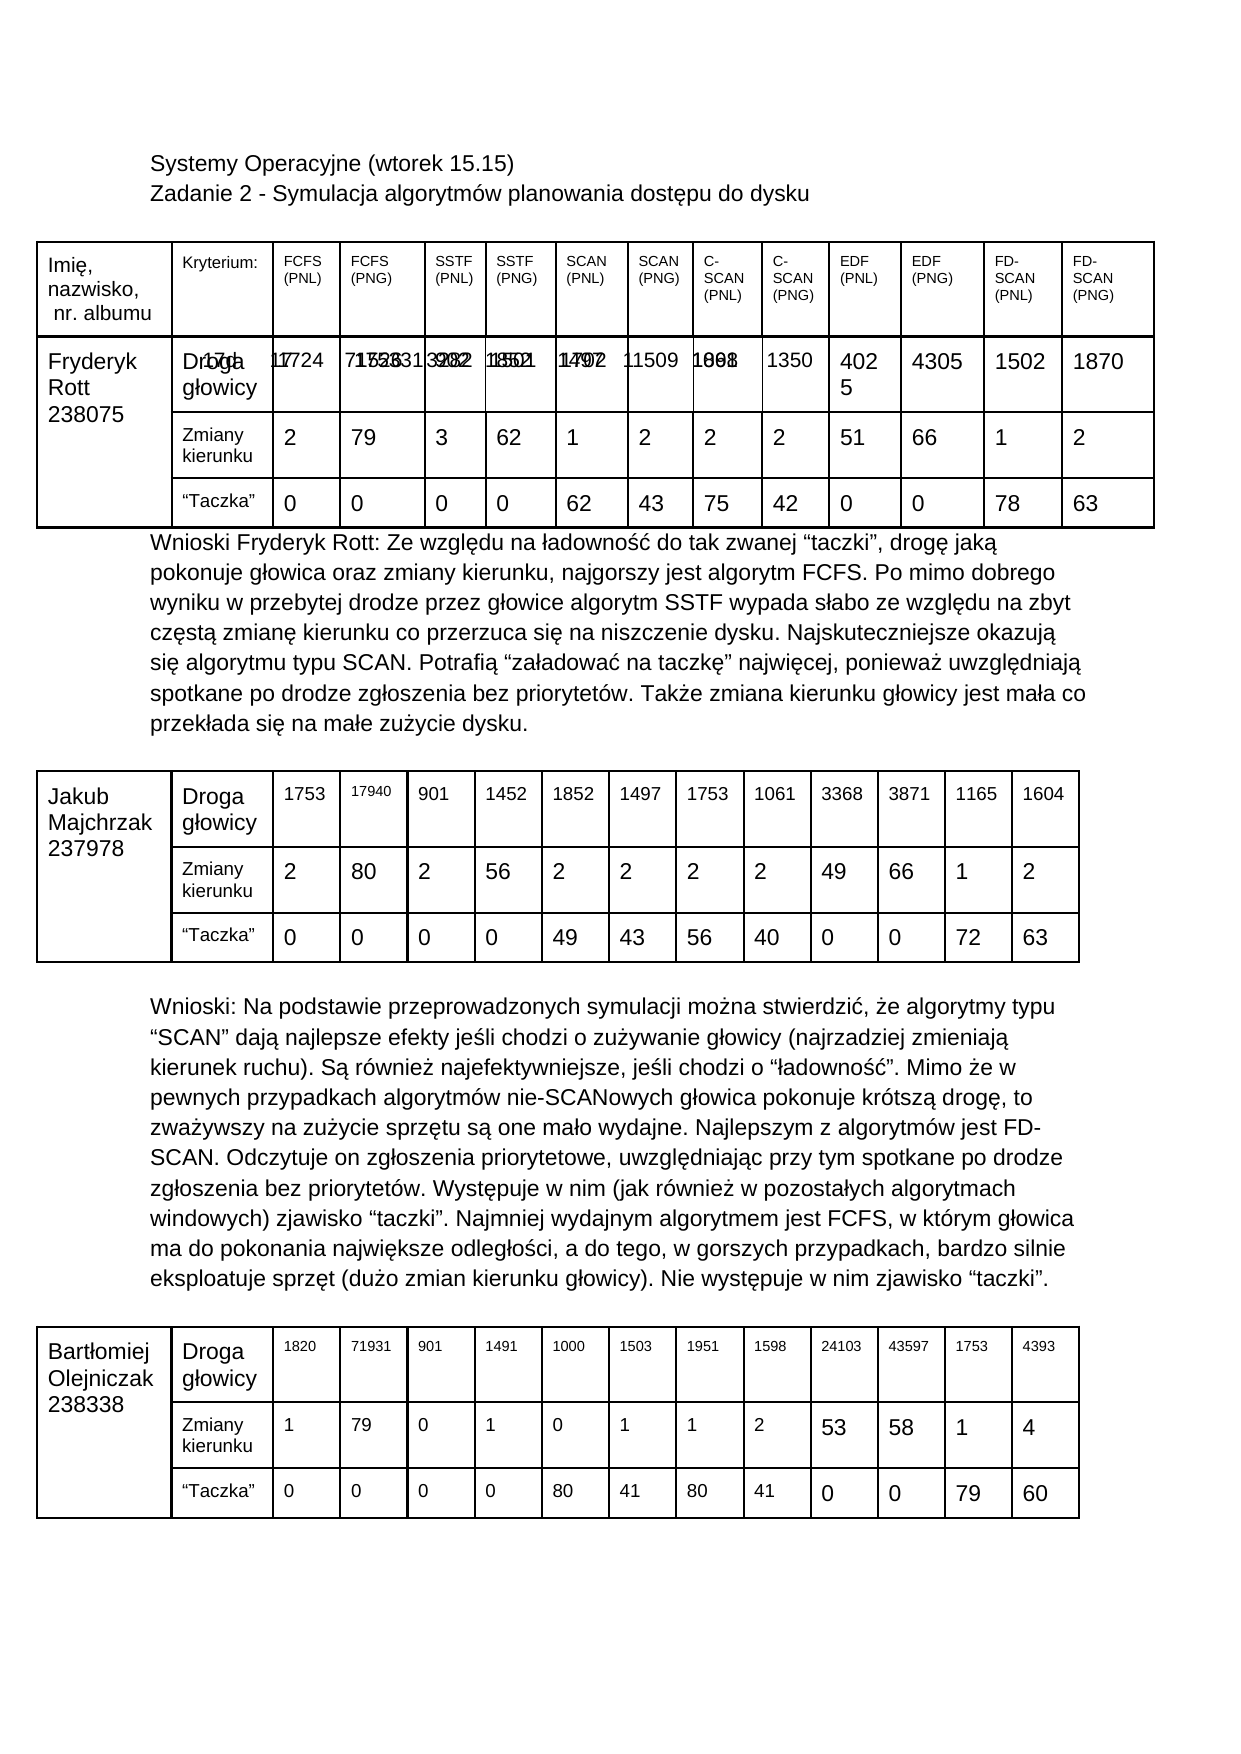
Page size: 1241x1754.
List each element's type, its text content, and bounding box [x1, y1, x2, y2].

table_cell 2 [629, 413, 692, 477]
table_cell 0 [341, 479, 424, 526]
table_header 43597 [879, 1328, 944, 1401]
table_cell 56 [476, 848, 541, 912]
table_cell 0 [409, 914, 474, 961]
table_header 1604 [1013, 772, 1078, 846]
table_header Imię, nazwisko, nr. albumu [38, 243, 171, 335]
table_header 3368 [812, 772, 877, 846]
table_cell 1 [610, 1403, 675, 1467]
table_cell 0 [409, 1403, 474, 1467]
table_cell 0 [902, 479, 983, 526]
table_header 1491 [476, 1328, 541, 1401]
table_cell 0 [487, 479, 555, 526]
table_cell 0 [274, 914, 339, 961]
table_cell Zmiany kierunku [173, 413, 272, 477]
table_header FCFS (PNG) [341, 243, 424, 335]
table_cell 1 [985, 413, 1061, 477]
table_cell 75 [694, 479, 761, 526]
table_cell 42 [763, 479, 828, 526]
table_header 24103 [812, 1328, 877, 1401]
table_cell 53 [812, 1403, 877, 1467]
table_header 1061 [745, 772, 810, 846]
table_cell 2 [1063, 413, 1153, 477]
table_cell 1 [946, 1403, 1011, 1467]
text Zadanie 2 - Symulacja algorytmów planowania dostępu do dysku [150, 180, 1090, 207]
table_cell 49 [543, 914, 608, 961]
table_header Jakub Majchrzak 237978 [38, 772, 170, 961]
table_cell 3282 1501 [486, 338, 555, 411]
table_cell 0 [274, 479, 339, 526]
table_header 1452 [476, 772, 541, 846]
table_header SCAN (PNL) [557, 243, 627, 335]
table_cell 4305 [902, 338, 983, 411]
text Wnioski: Na podstawie przeprowadzonych symulacji można stwierdzić, że algorytmy typu “SCAN” dają najlepsze efekty jeśli chodzi o zużywanie głowicy (najrzadziej zmieniają kierunek ruchu). Są również najefektywniejsze, jeśli chodzi o “ładowność”. Mimo że w pewnych przypadkach algorytmów nie-SCANowych głowica pokonuje krótszą drogę, to zważywszy na zużycie sprzętu są one mało wydajne. Najlepszym z algorytmów jest FD-SCAN. Odczytuje on zgłoszenia priorytetowe, uwzględniając przy tym spotkane po drodze zgłoszenia bez priorytetów. Występuje w nim (jak również w pozostałych algorytmach windowych) zjawisko “taczki”. Najmniej wydajnym algorytmem jest FCFS, w którym głowica ma do pokonania największe odległości, a do tego, w gorszych przypadkach, bardzo silnie eksploatuje sprzęt (dużo zmian kierunku głowicy). Nie występuje w nim zjawisko “taczki”. [150, 993, 1090, 1292]
table_cell 2 [1013, 848, 1078, 912]
table_cell 1497 1509 [629, 338, 693, 411]
table_cell 0 [341, 914, 406, 961]
table_cell 1 [677, 1403, 743, 1467]
table_cell 1 [946, 848, 1011, 912]
table_header C- SCAN (PNG) [763, 243, 828, 335]
table_cell 17d 1724 [274, 338, 339, 411]
table_header 17940 [341, 772, 406, 846]
table_cell 2 [745, 1403, 810, 1467]
table_header 1753 [677, 772, 743, 846]
table_header 71931 [341, 1328, 406, 1401]
table_header 1951 [677, 1328, 743, 1401]
table_header SCAN (PNG) [629, 243, 692, 335]
table_header FD- SCAN (PNG) [1063, 243, 1153, 335]
table_cell 0 [274, 1469, 339, 1517]
table_cell 79 [946, 1469, 1011, 1517]
table_cell 0 [879, 1469, 944, 1517]
table_cell 1 [476, 1403, 541, 1467]
table_cell 1 [557, 413, 627, 477]
table_cell 1061 1350 [763, 338, 828, 411]
table_header FD- SCAN (PNL) [985, 243, 1061, 335]
table_cell 0 [830, 479, 900, 526]
table_header 1852 [543, 772, 608, 846]
table_cell 0 [812, 914, 877, 961]
table_cell 41 [610, 1469, 675, 1517]
table_cell 2 [543, 848, 608, 912]
table_cell “Taczka” [173, 1469, 272, 1517]
table_header 1820 [274, 1328, 339, 1401]
table_header 901 [409, 772, 474, 846]
table_header SSTF (PNL) [426, 243, 485, 335]
table_cell 58 [879, 1403, 944, 1467]
table_cell 2 [409, 848, 474, 912]
table_cell 4025 [830, 338, 900, 411]
table_cell 2 [694, 413, 761, 477]
table_cell 0 [879, 914, 944, 961]
table_cell 2 [745, 848, 810, 912]
text Systemy Operacyjne (wtorek 15.15) [150, 150, 1090, 176]
table_header 1598 [745, 1328, 810, 1401]
table_cell Zmiany kierunku [173, 1403, 272, 1467]
table_header Bartłomiej Olejniczak 238338 [38, 1328, 170, 1517]
table_cell 79 [341, 1403, 406, 1467]
table_cell 2 [610, 848, 675, 912]
table_header 1753 [946, 1328, 1011, 1401]
table_cell 62 [487, 413, 555, 477]
table_cell “Taczka” [173, 479, 272, 526]
table_cell “Taczka” [173, 914, 272, 961]
table_cell 0 [543, 1403, 608, 1467]
table_cell 80 [341, 848, 406, 912]
table_cell 2 [677, 848, 743, 912]
table_header Kryterium: [173, 243, 272, 335]
table_cell 40 [745, 914, 810, 961]
table_cell 43 [610, 914, 675, 961]
table_header 1497 [610, 772, 675, 846]
table_cell 0 [476, 914, 541, 961]
table_cell 0 [341, 1469, 406, 1517]
table_cell 66 [879, 848, 944, 912]
table_cell 1502 [985, 338, 1061, 411]
table_header 1503 [610, 1328, 675, 1401]
table_cell 3 [426, 413, 485, 477]
table_header EDF (PNL) [830, 243, 900, 335]
table_cell Zmiany kierunku [173, 848, 272, 912]
table_cell 43 [629, 479, 692, 526]
table_cell Fryderyk Rott 238075 [38, 338, 171, 526]
table_cell 60 [1013, 1469, 1078, 1517]
table_cell 17 71526 [341, 338, 424, 411]
table_cell 62 [557, 479, 627, 526]
table_cell 80 [677, 1469, 743, 1517]
table_header FCFS (PNL) [274, 243, 339, 335]
table_cell 1852 1702 [557, 338, 627, 411]
table_header 1753 [274, 772, 339, 846]
table_header C- SCAN (PNL) [694, 243, 761, 335]
table_cell 2 [274, 413, 339, 477]
table_cell 0 [476, 1469, 541, 1517]
table_header EDF (PNG) [902, 243, 983, 335]
table_cell 66 [902, 413, 983, 477]
table_cell 1870 [1063, 338, 1153, 411]
table_cell 49 [812, 848, 877, 912]
table_cell 41 [745, 1469, 810, 1517]
table_header Droga głowicy [173, 772, 272, 846]
table_cell 63 [1063, 479, 1153, 526]
table_header 1165 [946, 772, 1011, 846]
table_header 3871 [879, 772, 944, 846]
table_cell 175331 902 [426, 338, 485, 411]
table_cell 56 [677, 914, 743, 961]
table_cell 1 [274, 1403, 339, 1467]
table_cell 78 [985, 479, 1061, 526]
table_header 901 [409, 1328, 474, 1401]
table_cell 79 [341, 413, 424, 477]
table_cell 4 [1013, 1403, 1078, 1467]
table_header 1000 [543, 1328, 608, 1401]
table_header Droga głowicy [173, 1328, 272, 1401]
table_cell 80 [543, 1469, 608, 1517]
table_cell 1 1898 [694, 338, 762, 411]
table_cell Droga głowicy [173, 338, 272, 411]
table_cell 0 [426, 479, 485, 526]
table_cell 63 [1013, 914, 1078, 961]
table_cell 2 [763, 413, 828, 477]
table_cell 72 [946, 914, 1011, 961]
table_cell 0 [409, 1469, 474, 1517]
text Wnioski Fryderyk Rott: Ze względu na ładowność do tak zwanej “taczki”, drogę jaką pokonuje głowica oraz zmiany kierunku, najgorszy jest algorytm FCFS. Po mimo dobrego wyniku w przebytej drodze przez głowice algorytm SSTF wypada słabo ze względu na zbyt częstą zmianę kierunku co przerzuca się na niszczenie dysku. Najskuteczniejsze okazują się algorytmu typu SCAN. Potrafią “załadować na taczkę” najwięcej, ponieważ uwzględniają spotkane po drodze zgłoszenia bez priorytetów. Także zmiana kierunku głowicy jest mała co przekłada się na małe zużycie dysku. [150, 529, 1090, 736]
table_header SSTF (PNG) [487, 243, 555, 335]
table_header 4393 [1013, 1328, 1078, 1401]
table_cell 51 [830, 413, 900, 477]
table_cell 2 [274, 848, 339, 912]
table_cell 0 [812, 1469, 877, 1517]
